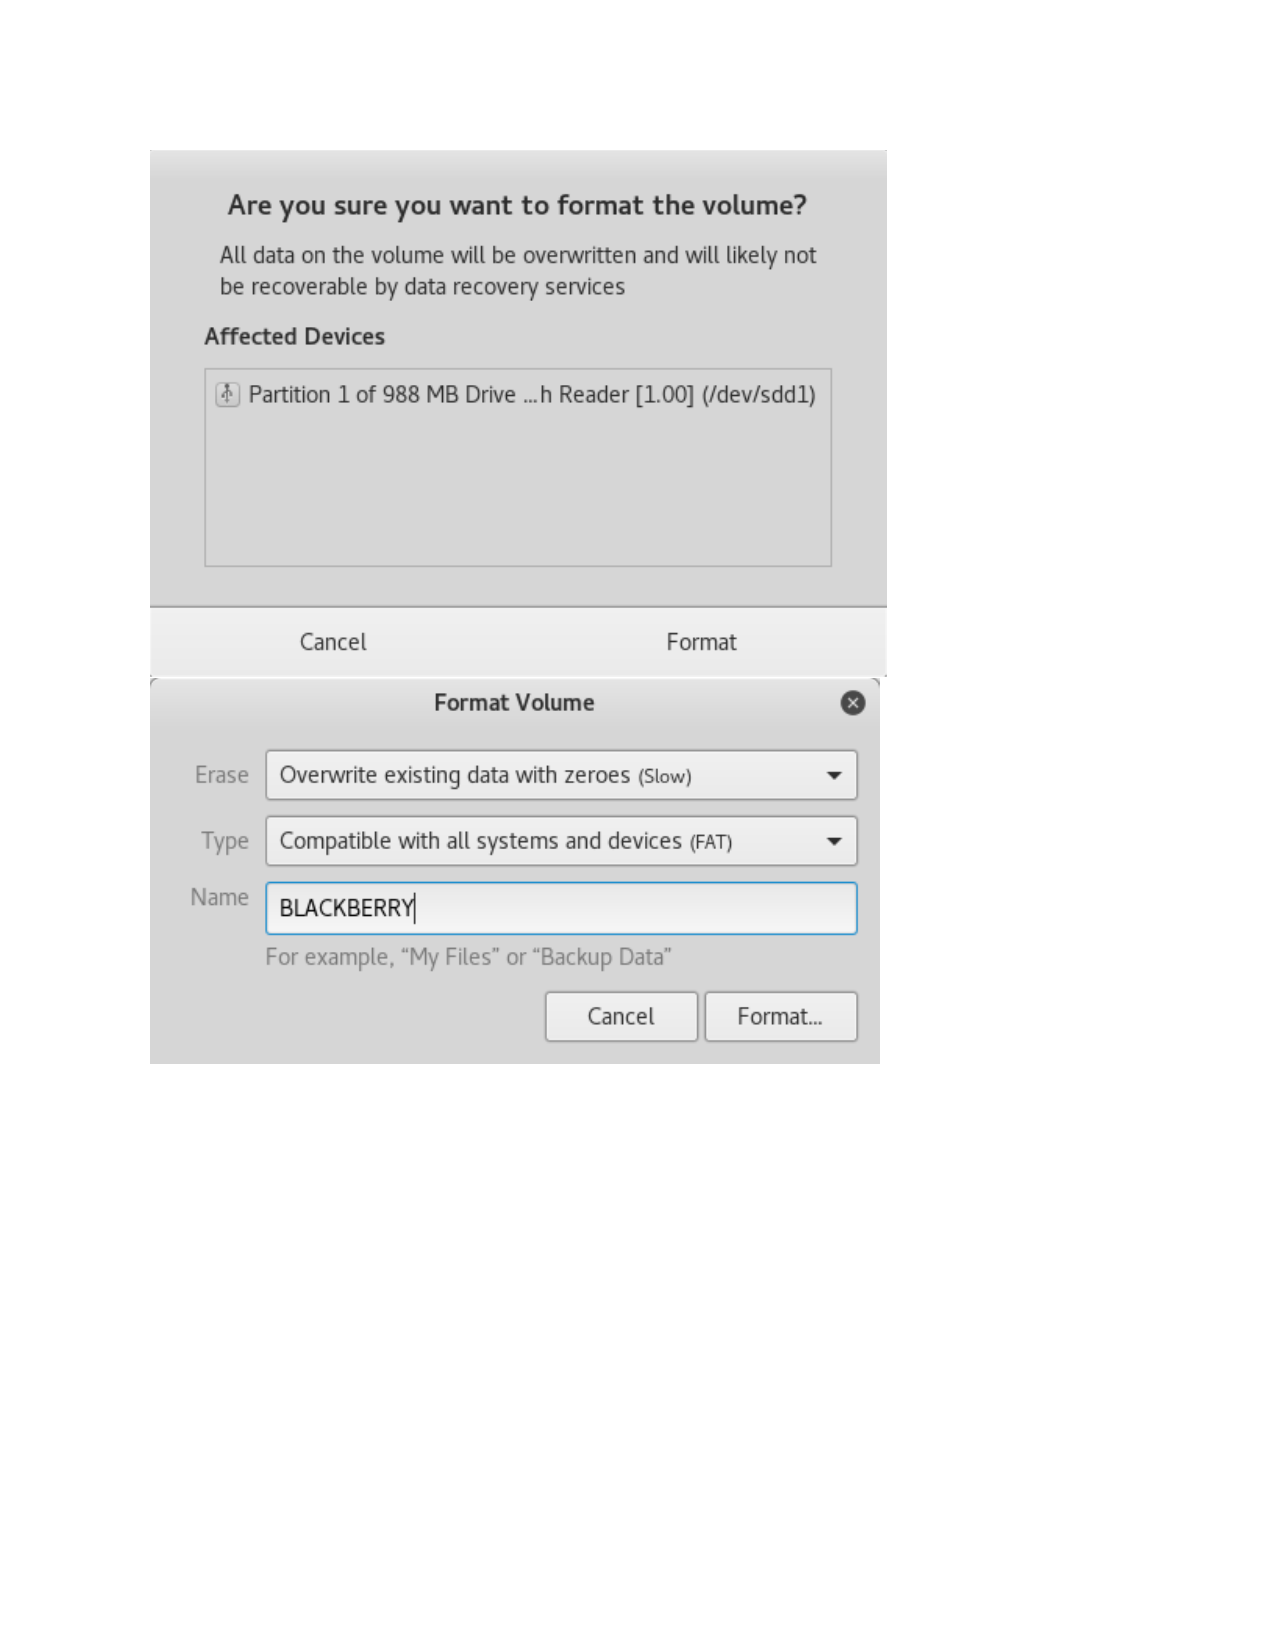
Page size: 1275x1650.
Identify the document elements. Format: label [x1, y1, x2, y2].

picture [150, 678, 880, 1064]
picture [150, 150, 887, 677]
